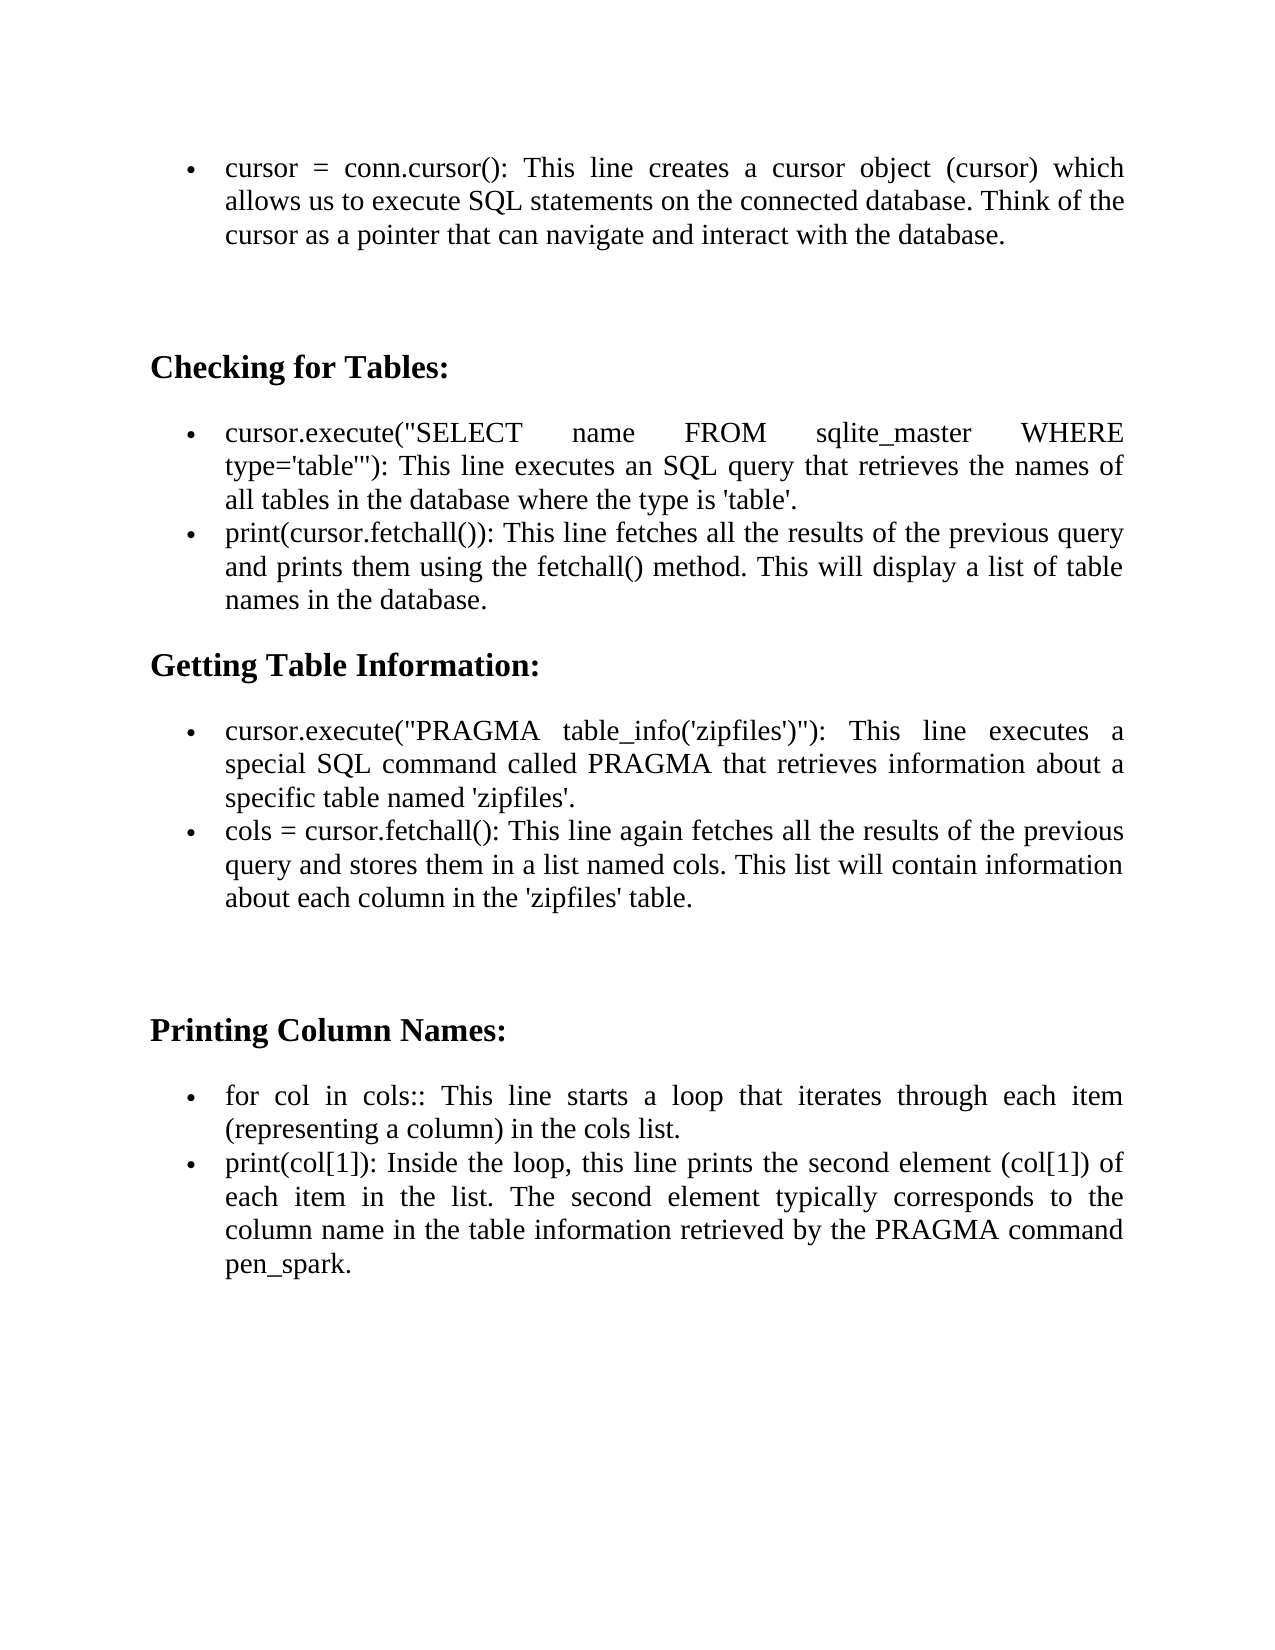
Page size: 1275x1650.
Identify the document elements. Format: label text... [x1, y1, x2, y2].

text Printing Column Names: [150, 1011, 1125, 1049]
text Getting Table Information: [150, 645, 1125, 683]
list cursor.execute("PRAGMA table_info('zipfiles')"): This line executes a special SQL command called PRAGMA that retrieves information about a specific table named 'zipfiles'. [187, 713, 1125, 813]
list print(col[1]): Inside the loop, this line prints the second element (col[1]) of each item in the list. The second element typically corresponds to the column name in the table information retrieved by the PRAGMA command pen_spark. [187, 1145, 1125, 1279]
list print(cursor.fetchall()): This line fetches all the results of the previous query and prints them using the fetchall() method. This will display a list of table names in the database. [187, 515, 1125, 616]
list cursor.execute("SELECT name FROM sqlite_master WHERE type='table'"): This line executes an SQL query that retrieves the names of all tables in the database where the type is 'table'. [187, 415, 1125, 515]
text Checking for Tables: [150, 347, 1125, 386]
list cols = cursor.fetchall(): This line again fetches all the results of the previous query and stores them in a list named cols. This list will contain information about each column in the 'zipfiles' table. [187, 813, 1125, 914]
list cursor = conn.cursor(): This line creates a cursor object (cursor) which allows us to execute SQL statements on the connected database. Think of the cursor as a pointer that can navigate and interact with the database. [187, 150, 1125, 251]
list for col in cols:: This line starts a loop that iterates through each item (representing a column) in the cols list. [187, 1078, 1125, 1145]
